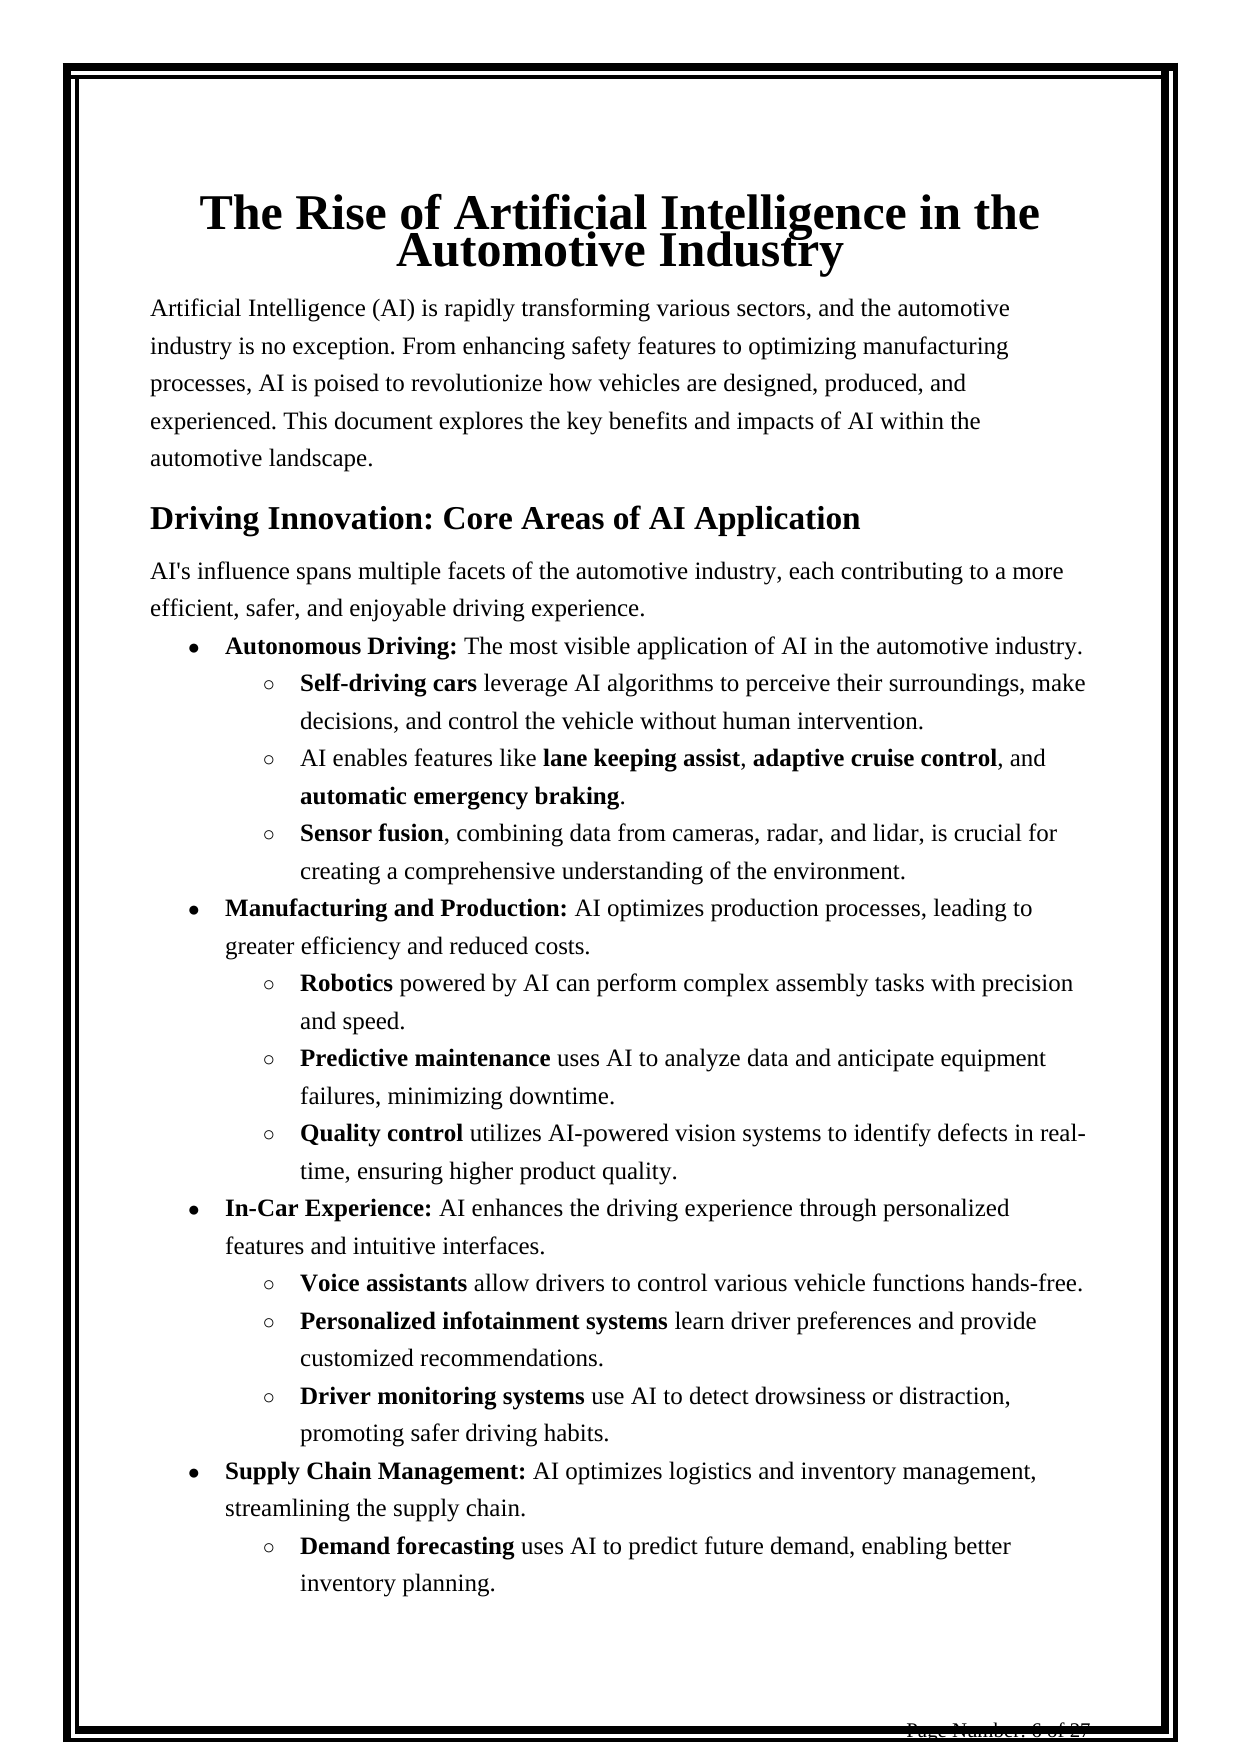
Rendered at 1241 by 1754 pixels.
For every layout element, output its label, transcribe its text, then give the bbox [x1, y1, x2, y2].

title The Rise of Artificial Intelligence in the Automotive Industry [150, 199, 1090, 274]
text Artificial Intelligence (AI) is rapidly transforming various sectors, and the automotive industry is no exception. From enhancing safety features to optimizing manufacturing processes, AI is poised to revolutionize how vehicles are designed, produced, and experienced. This document explores the key benefits and impacts of AI within the automotive landscape. [150, 287, 1090, 474]
list Driver monitoring systems use AI to detect drowsiness or distraction, promoting safer driving habits. [262, 1374, 1090, 1449]
list AI enables features like lane keeping assist, adaptive cruise control, and automatic emergency braking. [262, 737, 1090, 812]
list Sensor fusion, combining data from cameras, radar, and lidar, is crucial for creating a comprehensive understanding of the environment. [262, 812, 1090, 887]
list Robotics powered by AI can perform complex assembly tasks with precision and speed. [262, 962, 1090, 1037]
subtitle Driving Innovation: Core Areas of AI Application [150, 499, 1090, 537]
list Quality control utilizes AI-powered vision systems to identify defects in real-time, ensuring higher product quality. [262, 1112, 1090, 1187]
list Personalized infotainment systems learn driver preferences and provide customized recommendations. [262, 1299, 1090, 1374]
list Supply Chain Management: AI optimizes logistics and inventory management, streamlining the supply chain. [187, 1449, 1090, 1524]
list Demand forecasting uses AI to predict future demand, enabling better inventory planning. [262, 1524, 1090, 1599]
text AI's influence spans multiple facets of the automotive industry, each contributing to a more efficient, safer, and enjoyable driving experience. [150, 549, 1090, 624]
list Self-driving cars leverage AI algorithms to perceive their surroundings, make decisions, and control the vehicle without human intervention. [262, 662, 1090, 737]
list In-Car Experience: AI enhances the driving experience through personalized features and intuitive interfaces. [187, 1187, 1090, 1262]
list Autonomous Driving: The most visible application of AI in the automotive industry. [187, 624, 1090, 662]
list Voice assistants allow drivers to control various vehicle functions hands-free. [262, 1262, 1090, 1299]
list Manufacturing and Production: AI optimizes production processes, leading to greater efficiency and reduced costs. [187, 887, 1090, 962]
list Predictive maintenance uses AI to analyze data and anticipate equipment failures, minimizing downtime. [262, 1037, 1090, 1112]
